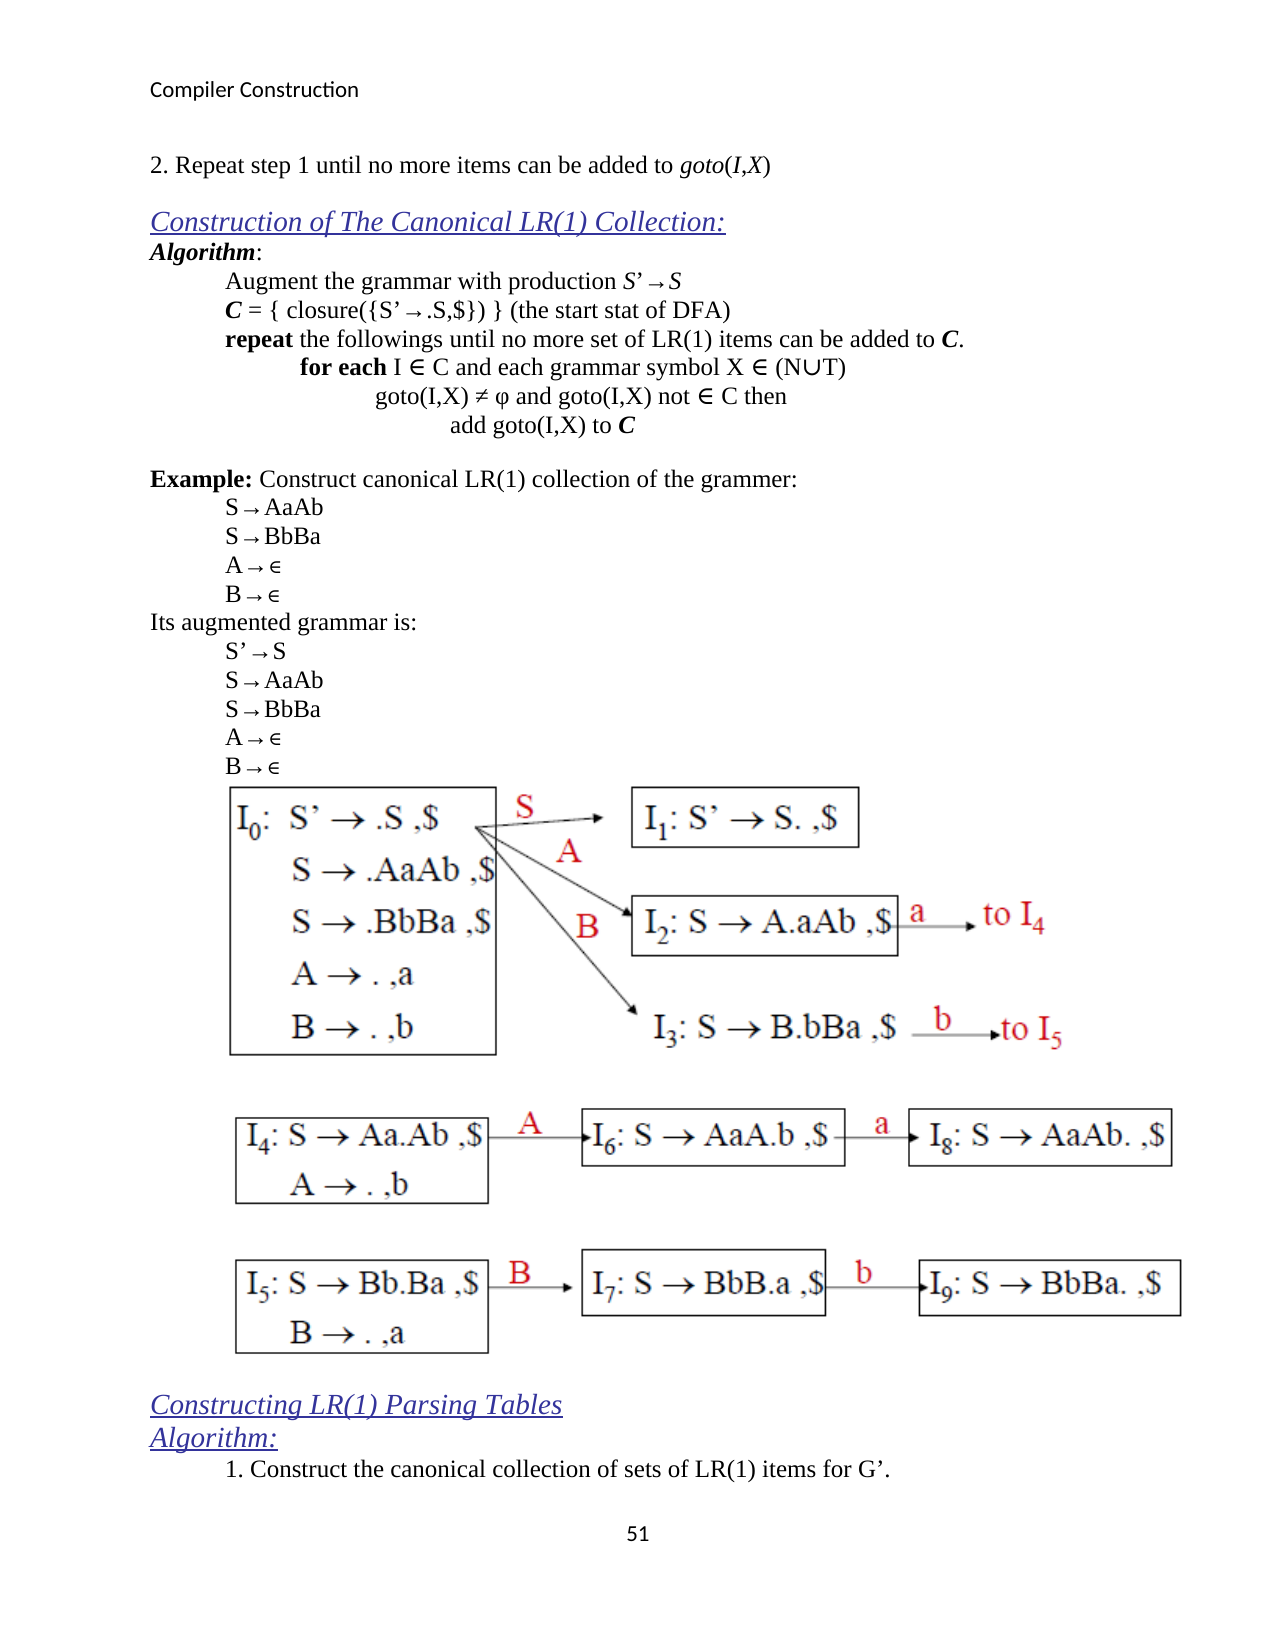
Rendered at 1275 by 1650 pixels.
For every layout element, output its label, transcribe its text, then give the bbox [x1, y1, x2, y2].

text Construction of The Canonical LR(1) Collection: [150, 204, 1125, 237]
text Algorithm: [150, 1420, 1125, 1454]
text for each I ∈ C and each grammar symbol X ∈ (N∪T) [225, 352, 1125, 381]
text A→∈ [150, 722, 1125, 751]
text repeat the followings until no more set of LR(1) items can be added to C. [150, 324, 1125, 352]
text S→BbBa [150, 694, 1125, 722]
text Constructing LR(1) Parsing Tables [150, 1387, 1125, 1420]
text Its augmented grammar is: [150, 607, 1125, 636]
text add goto(I,X) to C [375, 410, 1125, 439]
text B→∈ [150, 579, 1125, 607]
picture [225, 1101, 1200, 1366]
text S→AaAb [150, 492, 1125, 521]
text 2. Repeat step 1 until no more items can be added to goto(I,X) [150, 150, 1125, 179]
text Augment the grammar with production S’→S [150, 266, 1125, 295]
text C = { closure({S’→.S,$}) } (the start stat of DFA) [150, 295, 1125, 324]
text goto(I,X) ≠ φ and goto(I,X) not ∈ C then [300, 381, 1125, 410]
text Algorithm: [150, 237, 1125, 266]
text A→∈ [150, 550, 1125, 579]
text S→AaAb [150, 665, 1125, 694]
text S’→S [150, 636, 1125, 665]
text S→BbBa [150, 521, 1125, 550]
text B→∈ [150, 751, 1125, 780]
text Example: Construct canonical LR(1) collection of the grammer: [150, 464, 1125, 492]
text 1. Construct the canonical collection of sets of LR(1) items for G’. [150, 1454, 1125, 1483]
picture [225, 780, 1088, 1059]
